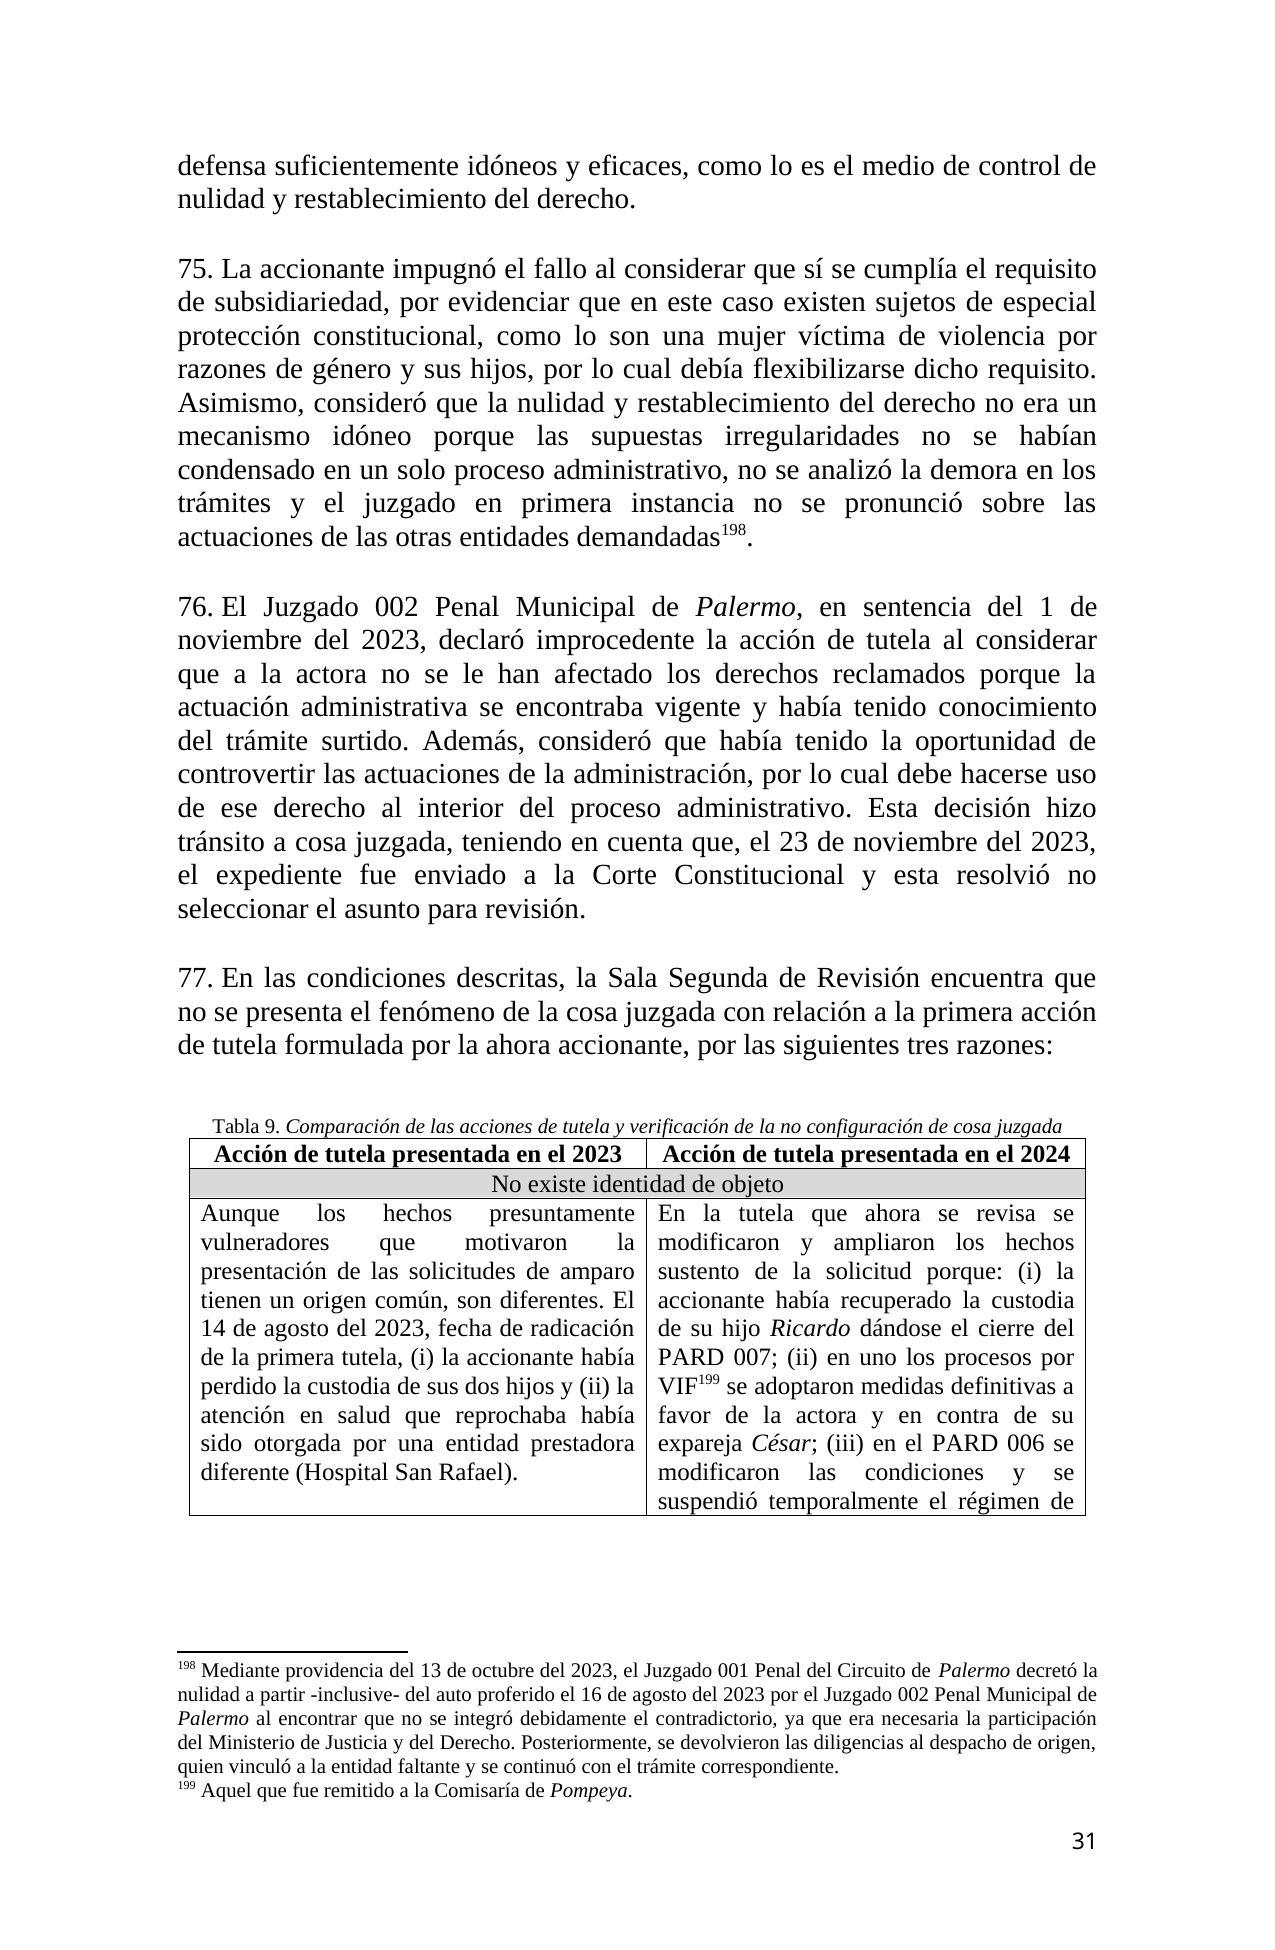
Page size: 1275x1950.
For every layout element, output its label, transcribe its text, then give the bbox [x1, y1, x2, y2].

list La accionante impugnó el fallo al considerar que sí se cumplía el requisito de subsidiariedad, por evidenciar que en este caso existen sujetos de especial protección constitucional, como lo son una mujer víctima de violencia por razones de género y sus hijos, por lo cual debía flexibilizarse dicho requisito. Asimismo, consideró que la nulidad y restablecimiento del derecho no era un mecanismo idóneo porque las supuestas irregularidades no se habían condensado en un solo proceso administrativo, no se analizó la demora en los trámites y el juzgado en primera instancia no se pronunció sobre las actuaciones de las otras entidades demandadas. [177, 251, 1098, 553]
list En las condiciones descritas, la Sala Segunda de Revisión encuentra que no se presenta el fenómeno de la cosa juzgada con relación a la primera acción de tutela formulada por la ahora accionante, por las siguientes tres razones: [177, 960, 1098, 1061]
table_cell Acción de tutela presentada en el 2024 [647, 1139, 1085, 1168]
list El Juzgado 002 Penal Municipal de Palermo, en sentencia del 1 de noviembre del 2023, declaró improcedente la acción de tutela al considerar que a la actora no se le han afectado los derechos reclamados porque la actuación administrativa se encontraba vigente y había tenido conocimiento del trámite surtido. Además, consideró que había tenido la oportunidad de controvertir las actuaciones de la administración, por lo cual debe hacerse uso de ese derecho al interior del proceso administrativo. Esta decisión hizo tránsito a cosa juzgada, teniendo en cuenta que, el 23 de noviembre del 2023, el expediente fue enviado a la Corte Constitucional y esta resolvió no seleccionar el asunto para revisión. [177, 589, 1098, 924]
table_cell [190, 1199, 646, 1515]
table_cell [647, 1199, 1085, 1515]
table_header Tabla 9. Comparación de las acciones de tutela y verificación de la no configuración de cosa juzgada [189, 1114, 1086, 1138]
table_cell No existe identidad de objeto [190, 1169, 1085, 1197]
table_cell Acción de tutela presentada en el 2023 [190, 1139, 646, 1168]
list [177, 148, 1098, 215]
